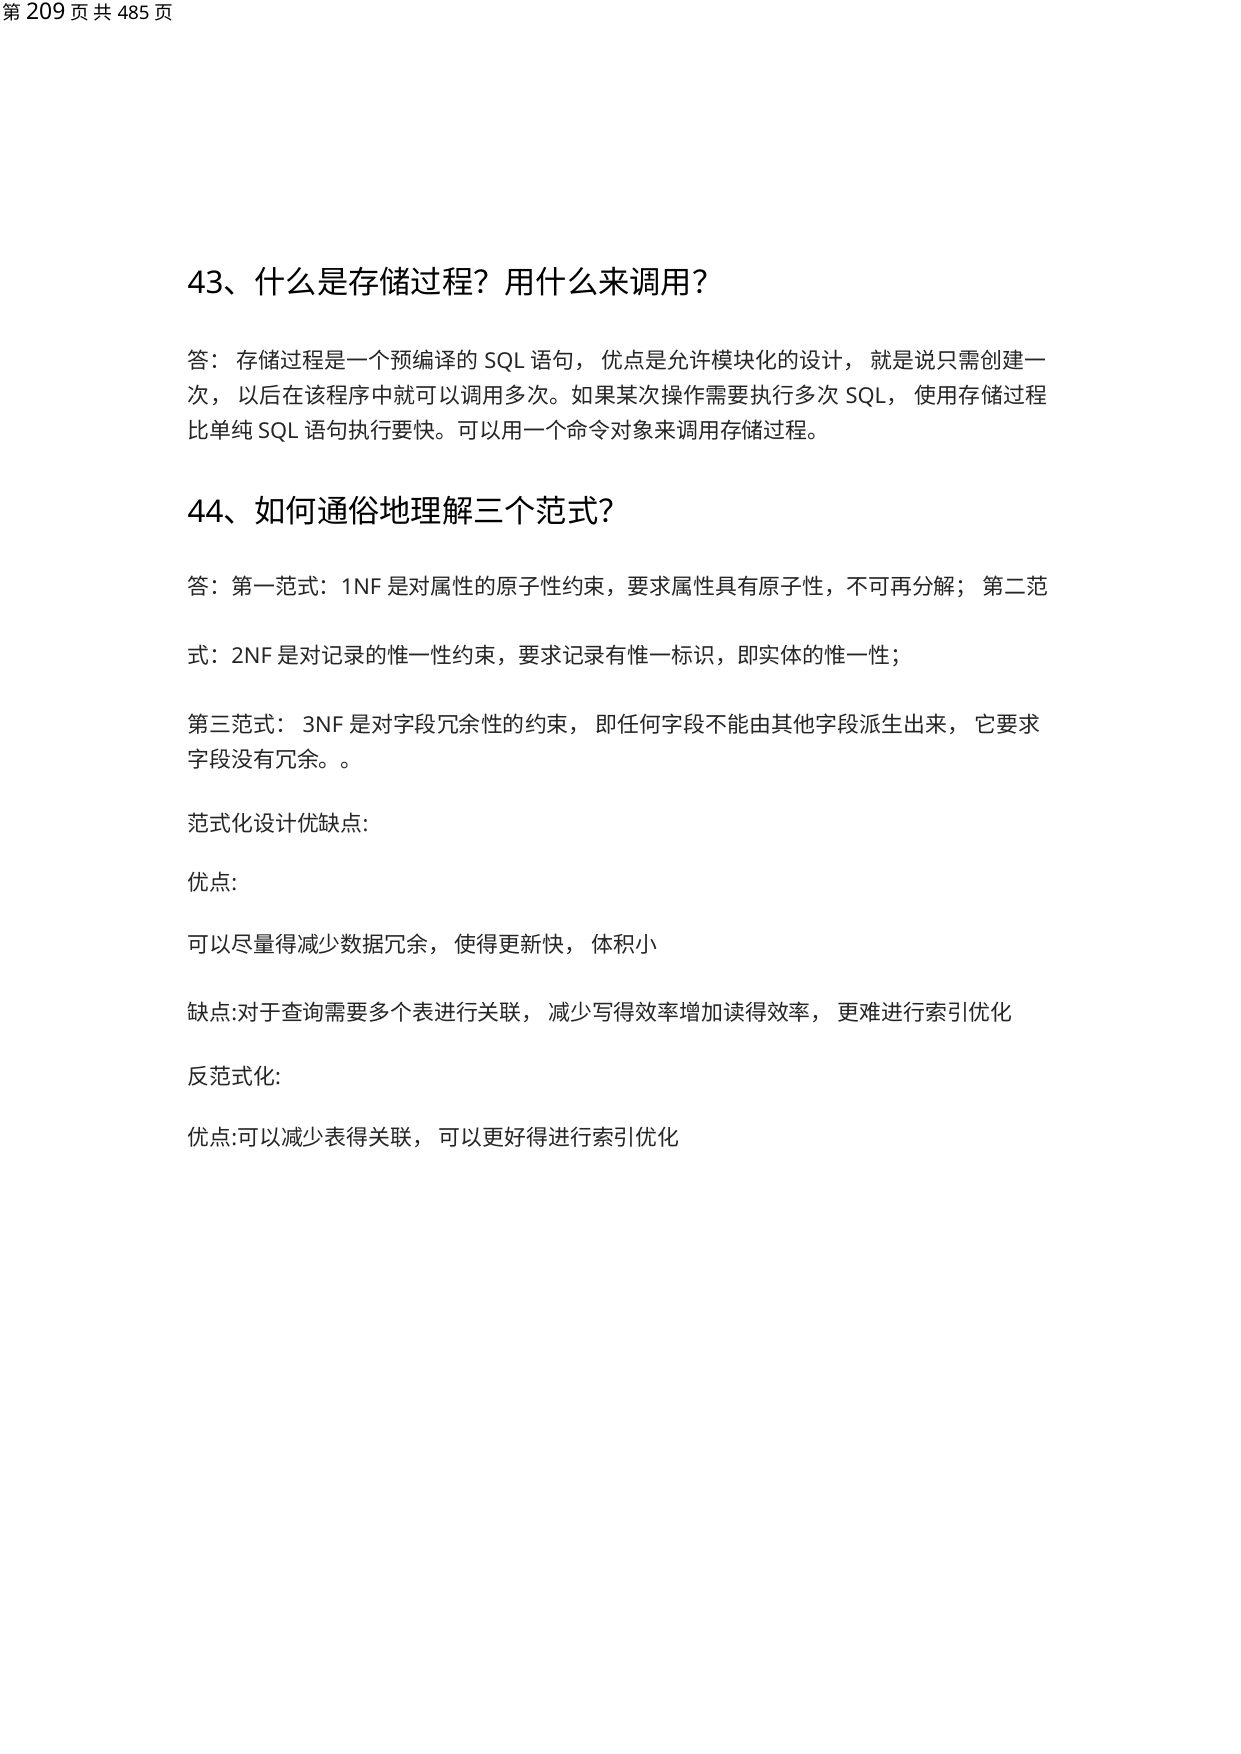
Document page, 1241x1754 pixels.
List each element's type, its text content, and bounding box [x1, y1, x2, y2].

text 范式化设计优缺点: [187, 806, 1101, 838]
text 可以尽量得减少数据冗余， 使得更新快， 体积小 [187, 927, 1101, 959]
subtitle 44、如何通俗地理解三个范式？ [187, 486, 1101, 532]
text 缺点:对于查询需要多个表进行关联， 减少写得效率增加读得效率， 更难进行索引优化 [187, 994, 1045, 1026]
subtitle 43、什么是存储过程？用什么来调用？ [187, 242, 1101, 306]
text 答： 存储过程是一个预编译的 SQL 语句， 优点是允许模块化的设计， 就是说只需创建一次， 以后在该程序中就可以调用多次。如果某次操作需要执行多次 SQL， 使用存储过程比单纯 SQL 语句执行要快。可以用一个命令对象来调用存储过程。 [187, 343, 1047, 445]
text 优点: [187, 865, 1101, 897]
text 优点:可以减少表得关联， 可以更好得进行索引优化 [187, 1120, 1101, 1152]
text 答：第一范式：1NF 是对属性的原子性约束，要求属性具有原子性，不可再分解； 第二范式：2NF 是对记录的惟一性约束，要求记录有惟一标识，即实体的惟一性； [187, 569, 1062, 670]
text 反范式化: [187, 1059, 1101, 1091]
text 第三范式： 3NF 是对字段冗余性的约束， 即任何字段不能由其他字段派生出来， 它要求字段没有冗余。。 [187, 707, 1042, 773]
